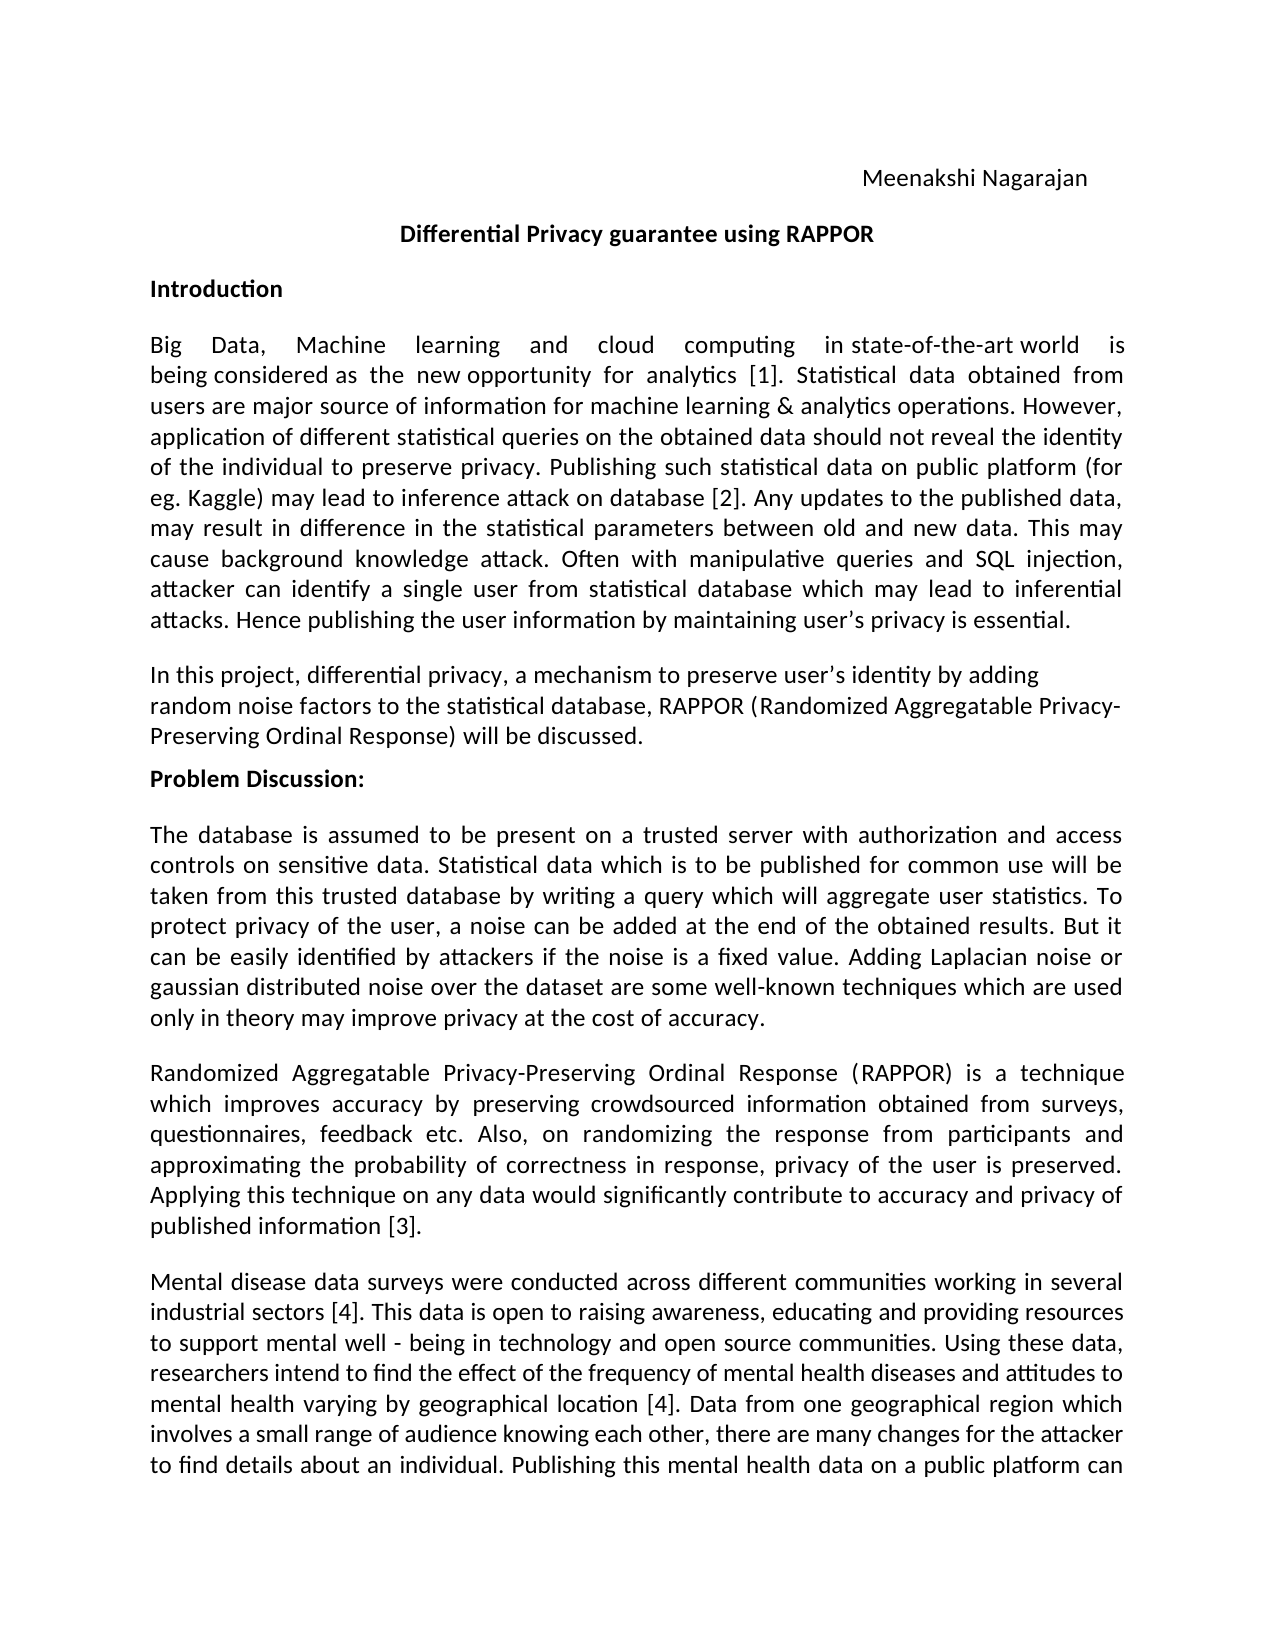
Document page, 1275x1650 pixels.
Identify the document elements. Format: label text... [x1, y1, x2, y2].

text Big Data, Machine learning and cloud computing in state-of-the-art world is being considered as the new opportunity for analytics [1]. Statistical data obtained from users are major source of information for machine learning & analytics operations. However, application of different statistical queries on the obtained data should not reveal the identity of the individual to preserve privacy. Publishing such statistical data on public platform (for eg. Kaggle) may lead to inference attack on database [2]. Any updates to the published data, may result in difference in the statistical parameters between old and new data. This may cause background knowledge attack. Often with manipulative queries and SQL injection, attacker can identify a single user from statistical database which may lead to inferential attacks. Hence publishing the user information by maintaining user’s privacy is essential. [150, 329, 1125, 634]
text Introduction [150, 273, 1125, 304]
text Problem Discussion: [150, 763, 1125, 794]
text The database is assumed to be present on a trusted server with authorization and access controls on sensitive data. Statistical data which is to be published for common use will be taken from this trusted database by writing a query which will aggregate user statistics. To protect privacy of the user, a noise can be added at the end of the obtained results. But it can be easily identified by attackers if the noise is a fixed value. Adding Laplacian noise or gaussian distributed noise over the dataset are some well-known techniques which are used only in theory may improve privacy at the cost of accuracy. [150, 819, 1125, 1032]
text Differential Privacy guarantee using RAPPOR [150, 218, 1125, 248]
text Randomized Aggregatable Privacy-Preserving Ordinal Response (RAPPOR) is a technique which improves accuracy by preserving crowdsourced information obtained from surveys, questionnaires, feedback etc. Also, on randomizing the response from participants and approximating the probability of correctness in response, privacy of the user is preserved. Applying this technique on any data would significantly contribute to accuracy and privacy of published information [3]. [150, 1057, 1125, 1241]
text Meenakshi Nagarajan [150, 162, 1125, 193]
text In this project, differential privacy, a mechanism to preserve user’s identity by adding random noise factors to the statistical database, RAPPOR (Randomized Aggregatable Privacy-Preserving Ordinal Response) will be discussed. [150, 659, 1125, 751]
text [150, 1266, 1125, 1479]
